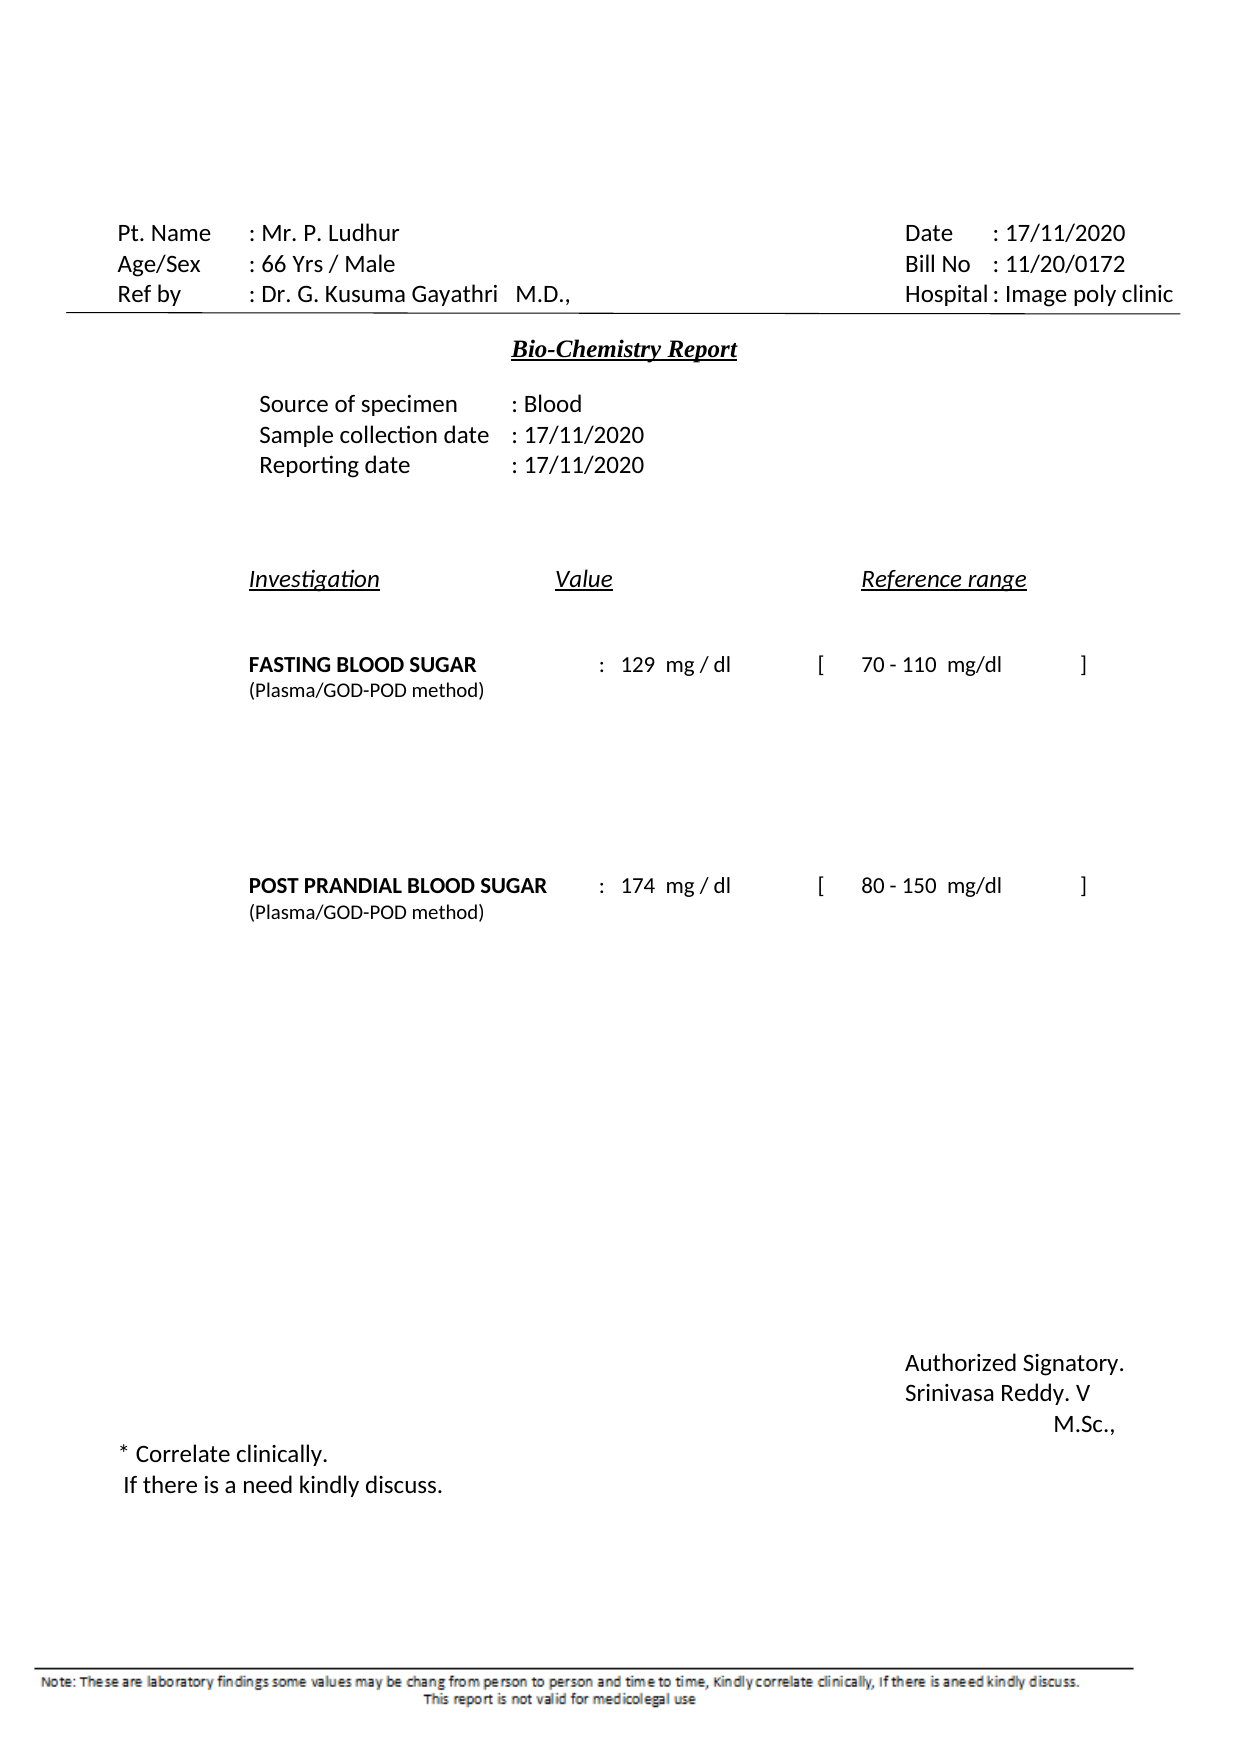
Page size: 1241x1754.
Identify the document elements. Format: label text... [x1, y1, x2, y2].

text POST PRANDIAL BLOOD SUGAR : 174 mg / dl [ 80 - 150 mg/dl ] [205, 871, 1210, 899]
text Ref by : Dr. G. Kusuma Gayathri M.D., Hospital : Image poly clinic [74, 278, 1210, 309]
text * Correlate clinically. [74, 1438, 1210, 1469]
text Pt. Name : Mr. P. Ludhur Date : 17/11/2020 [74, 217, 1210, 248]
text If there is a need kindly discuss. [74, 1469, 1210, 1499]
text (Plasma/GOD-POD method) [205, 678, 1210, 703]
text Srinivasa Reddy. V [861, 1377, 1210, 1408]
text Bio-Chemistry Report [467, 334, 1210, 363]
text Source of specimen : Blood [259, 389, 1210, 419]
text Age/Sex : 66 Yrs / Male Bill No : 11/20/0172 [74, 248, 1210, 278]
text Reporting date : 17/11/2020 [259, 450, 1210, 480]
picture [30, 1665, 1137, 1709]
text Authorized Signatory. [905, 1347, 1210, 1377]
text Sample collection date : 17/11/2020 [259, 419, 1210, 450]
text Investigation Value Reference range [205, 563, 1210, 594]
text M.Sc., [992, 1408, 1210, 1438]
text FASTING BLOOD SUGAR : 129 mg / dl [ 70 - 110 mg/dl ] [205, 650, 1210, 678]
text (Plasma/GOD-POD method) [205, 899, 1210, 925]
